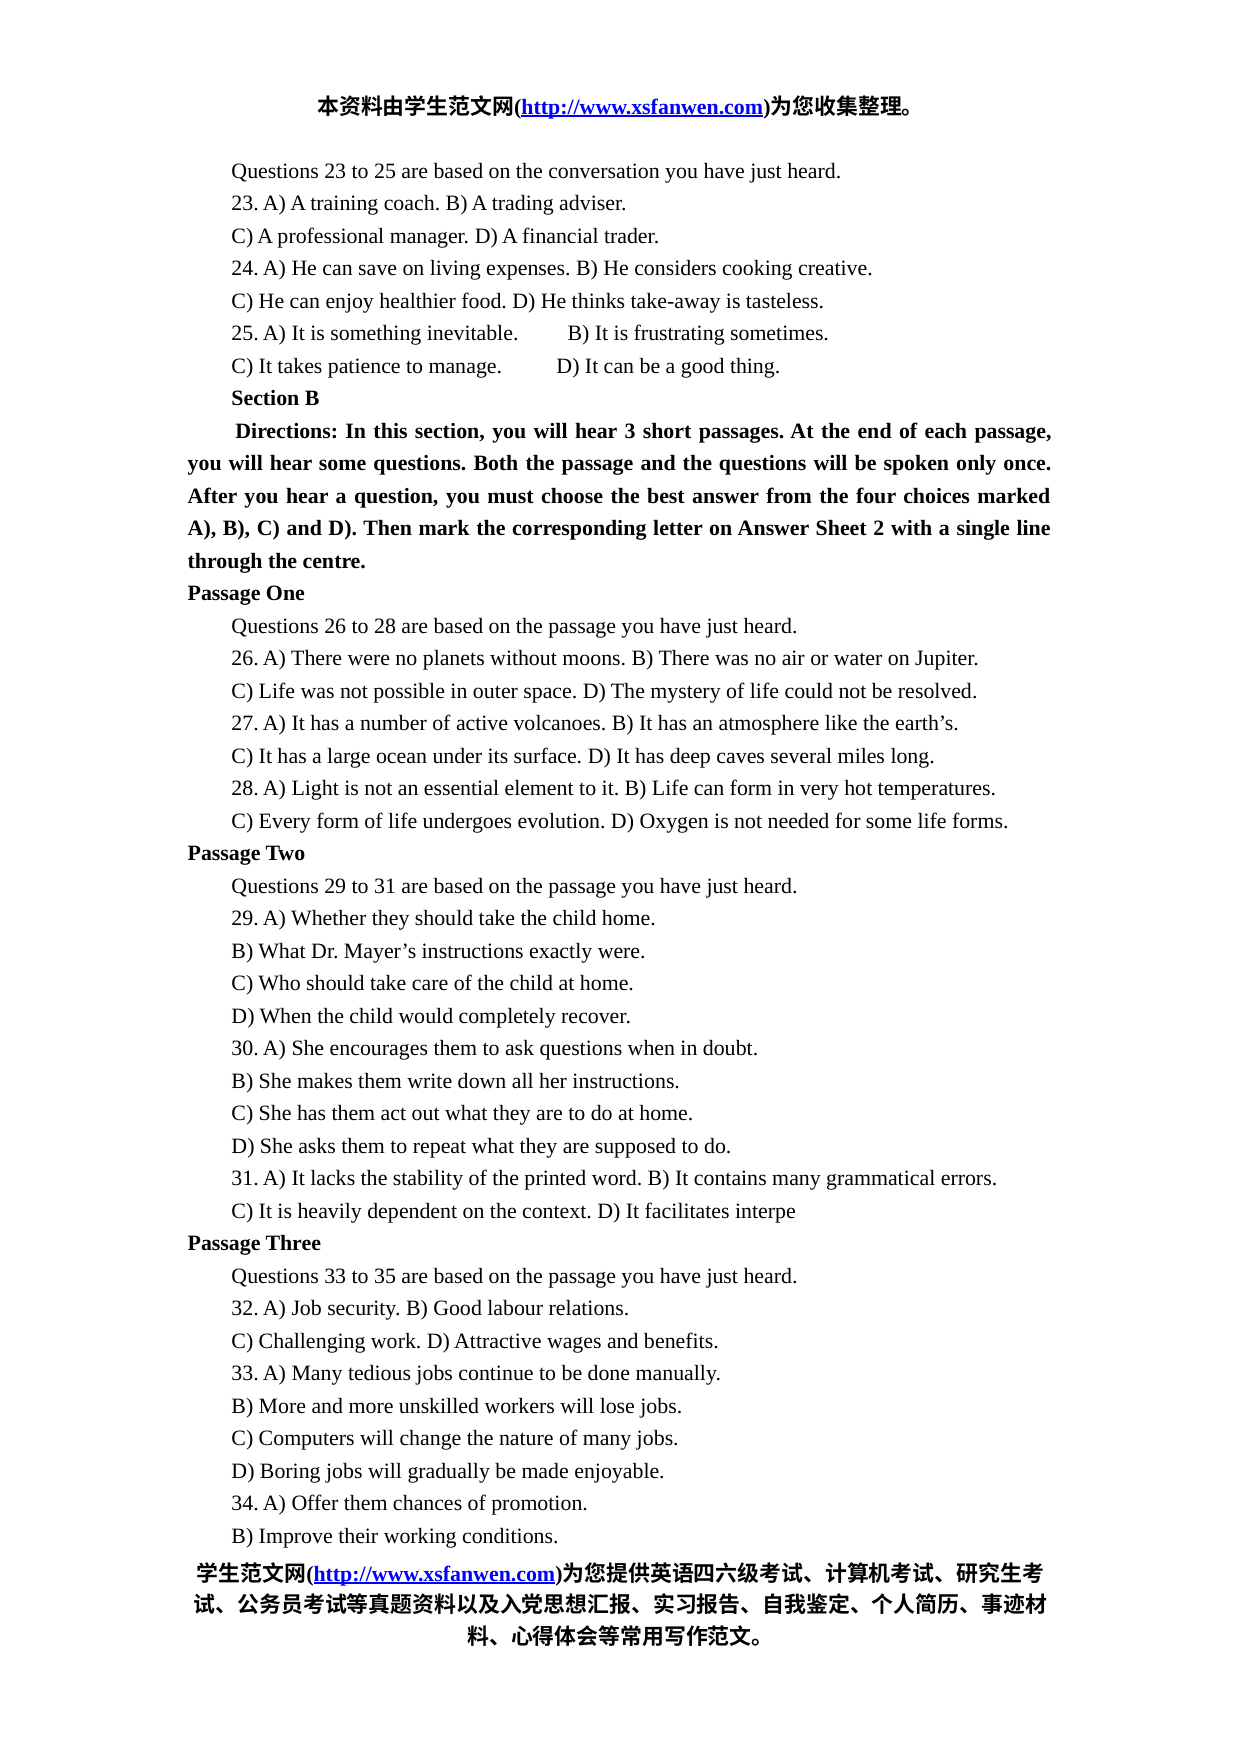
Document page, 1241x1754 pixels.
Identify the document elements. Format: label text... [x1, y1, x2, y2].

text C) He can enjoy healthier food. D) He thinks take-away is tasteless. [187, 284, 1053, 317]
text D) When the child would completely recover. [187, 999, 1053, 1032]
text 27. A) It has a number of active volcanoes. B) It has an atmosphere like the earth’s. [187, 707, 1053, 739]
text 25. A) It is something inevitable. B) It is frustrating sometimes. [187, 317, 1053, 349]
text C) Every form of life undergoes evolution. D) Oxygen is not needed for some life forms. [187, 804, 1053, 837]
text C) It takes patience to manage. D) It can be a good thing. [187, 349, 1053, 382]
text Directions: In this section, you will hear 3 short passages. At the end of each passage, you will hear some questions. Both the passage and the questions will be spoken only once. After you hear a question, you must choose the best answer from the four choices marked A), B), C) and D). Then mark the corresponding letter on Answer Sheet 2 with a single line through the centre. [187, 414, 1053, 577]
text B) More and more unskilled workers will lose jobs. [187, 1389, 1053, 1422]
text C) Challenging work. D) Attractive wages and benefits. [187, 1324, 1053, 1357]
text 30. A) She encourages them to ask questions when in doubt. [187, 1032, 1053, 1064]
text B) Improve their working conditions. [187, 1519, 1053, 1552]
text 29. A) Whether they should take the child home. [187, 902, 1053, 934]
text Questions 26 to 28 are based on the passage you have just heard. [187, 609, 1053, 642]
text C) A professional manager. D) A financial trader. [187, 219, 1053, 252]
text Section B [187, 382, 1053, 414]
text D) Boring jobs will gradually be made enjoyable. [187, 1454, 1053, 1487]
text C) She has them act out what they are to do at home. [187, 1097, 1053, 1129]
text Passage One [187, 577, 1053, 609]
text D) She asks them to repeat what they are supposed to do. [187, 1129, 1053, 1162]
text C) Who should take care of the child at home. [187, 967, 1053, 999]
text Passage Three [187, 1227, 1053, 1259]
text 32. A) Job security. B) Good labour relations. [187, 1292, 1053, 1324]
text C) It is heavily dependent on the context. D) It facilitates interpe [187, 1194, 1053, 1227]
text 28. A) Light is not an essential element to it. B) Life can form in very hot temperatures. [187, 772, 1053, 804]
text C) It has a large ocean under its surface. D) It has deep caves several miles long. [187, 739, 1053, 772]
text C) Computers will change the nature of many jobs. [187, 1422, 1053, 1454]
text B) What Dr. Mayer’s instructions exactly were. [187, 934, 1053, 967]
text 31. A) It lacks the stability of the printed word. B) It contains many grammatical errors. [187, 1162, 1053, 1194]
text 23. A) A training coach. B) A trading adviser. [187, 187, 1053, 219]
text 24. A) He can save on living expenses. B) He considers cooking creative. [187, 252, 1053, 284]
text 26. A) There were no planets without moons. B) There was no air or water on Jupiter. [187, 642, 1053, 674]
text Passage Two [187, 837, 1053, 869]
text B) She makes them write down all her instructions. [187, 1064, 1053, 1097]
text C) Life was not possible in outer space. D) The mystery of life could not be resolved. [187, 674, 1053, 707]
text 33. A) Many tedious jobs continue to be done manually. [187, 1357, 1053, 1389]
text 34. A) Offer them chances of promotion. [187, 1487, 1053, 1519]
text Questions 29 to 31 are based on the passage you have just heard. [187, 869, 1053, 902]
text Questions 23 to 25 are based on the conversation you have just heard. [187, 154, 1053, 187]
text Questions 33 to 35 are based on the passage you have just heard. [187, 1259, 1053, 1292]
